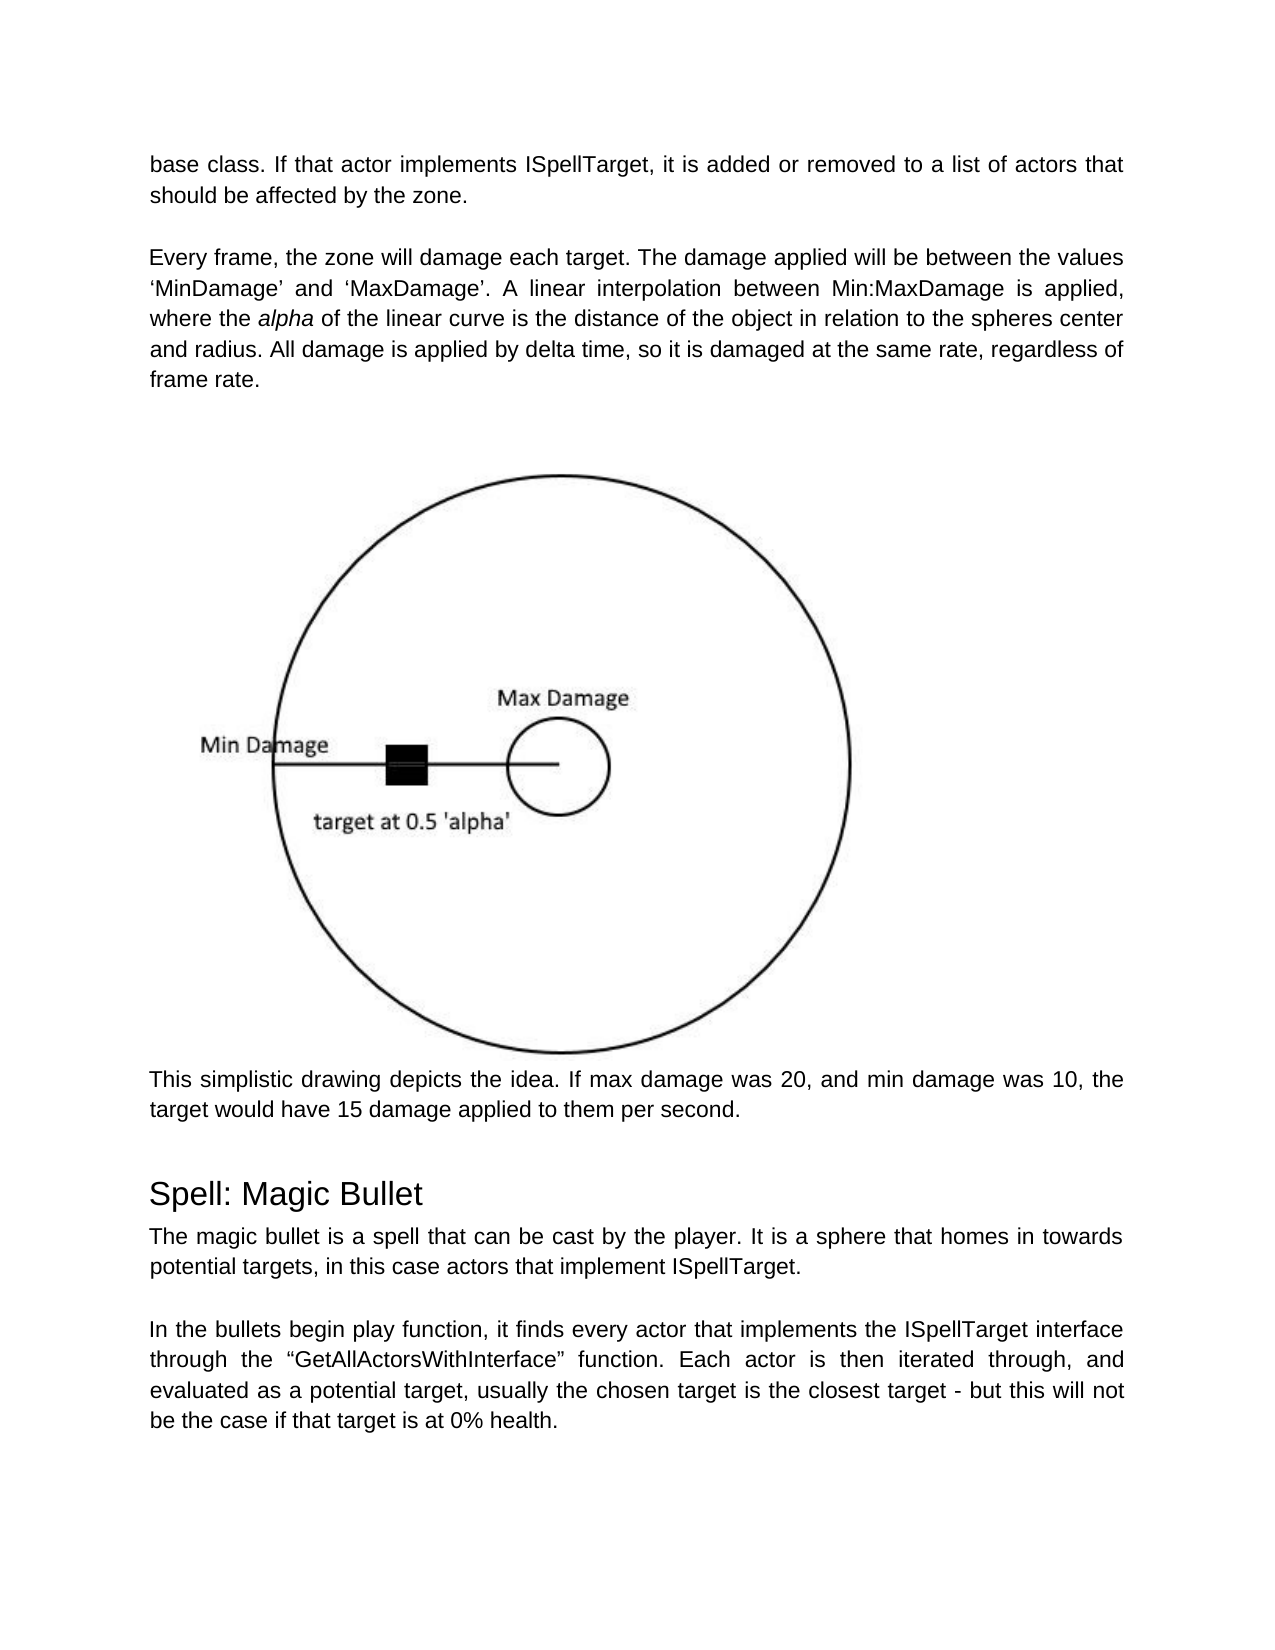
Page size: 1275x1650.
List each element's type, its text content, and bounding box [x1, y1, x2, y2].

text In the bullets begin play function, it finds every actor that implements the ISpellTarget interface through the “GetAllActorsWithInterface” function. Each actor is then iterated through, and evaluated as a potential target, usually the chosen target is the closest target - but this will not be the case if that target is at 0% health. [148, 1316, 1125, 1434]
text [148, 151, 1125, 208]
picture [150, 462, 869, 1061]
text The magic bullet is a spell that can be cast by the player. It is a sphere that homes in towards potential targets, in this case actors that implement ISpellTarget. [148, 1223, 1125, 1279]
subtitle Spell: Magic Bullet [148, 1174, 1138, 1213]
text Every frame, the zone will damage each target. The damage applied will be between the values ‘MinDamage’ and ‘MaxDamage’. A linear interpolation between Min:MaxDamage is applied, where the ​alpha​ of the linear curve is the distance of the object in relation to the spheres center and radius. All damage is applied by delta time, so it is damaged at the same rate, regardless of frame rate. [148, 244, 1125, 393]
text This simplistic drawing depicts the idea. If max damage was 20, and min damage was 10, the target would have 15 damage applied to them per second. [148, 1066, 1125, 1123]
